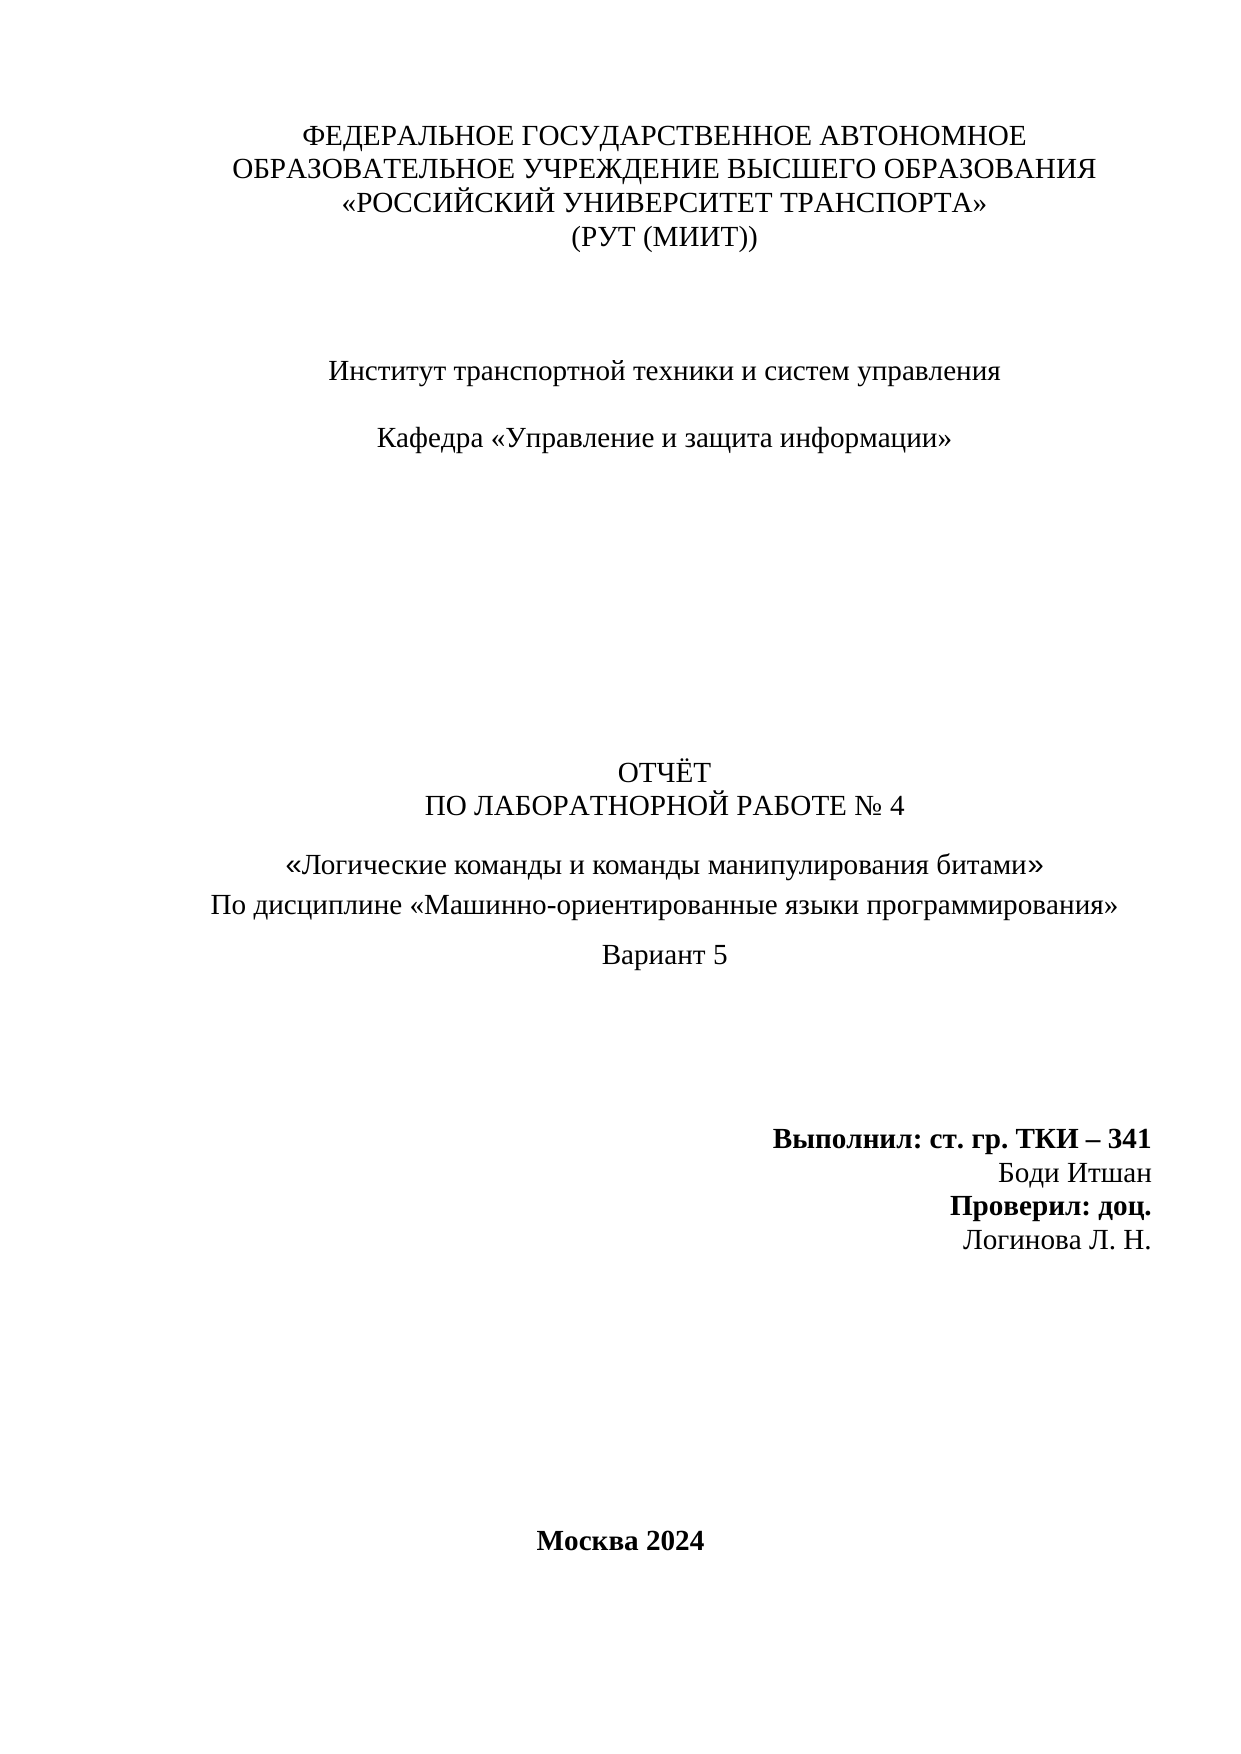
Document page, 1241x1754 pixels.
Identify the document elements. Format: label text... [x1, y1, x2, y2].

text Москва 2024 [177, 1523, 1152, 1557]
text Боди Итшан [177, 1155, 1152, 1188]
text Кафедра «Управление и защита информации» [177, 420, 1152, 453]
text ФЕДЕРАЛЬНОЕ ГОСУДАРСТВЕННОЕ АВТОНОМНОЕ ОБРАЗОВАТЕЛЬНОЕ УЧРЕЖДЕНИЕ ВЫСШЕГО ОБРАЗОВАНИЯ «РОССИЙСКИЙ УНИВЕРСИТЕТ ТРАНСПОРТА» (РУТ (МИИТ)) [177, 118, 1152, 252]
text Логинова Л. Н. [177, 1222, 1152, 1256]
text Проверил: доц. [177, 1188, 1152, 1222]
text Институт транспортной техники и систем управления [177, 353, 1152, 386]
text По дисциплине «Машинно-ориентированные языки программирования» Вариант 5 [177, 887, 1152, 971]
text Выполнил: ст. гр. ТКИ – 341 [177, 1121, 1152, 1155]
text ОТЧЁТ ПО ЛАБОРАТНОРНОЙ РАБОТЕ № 4 [177, 755, 1152, 822]
subtitle «Логические команды и команды манипулирования битами» [177, 847, 1152, 881]
